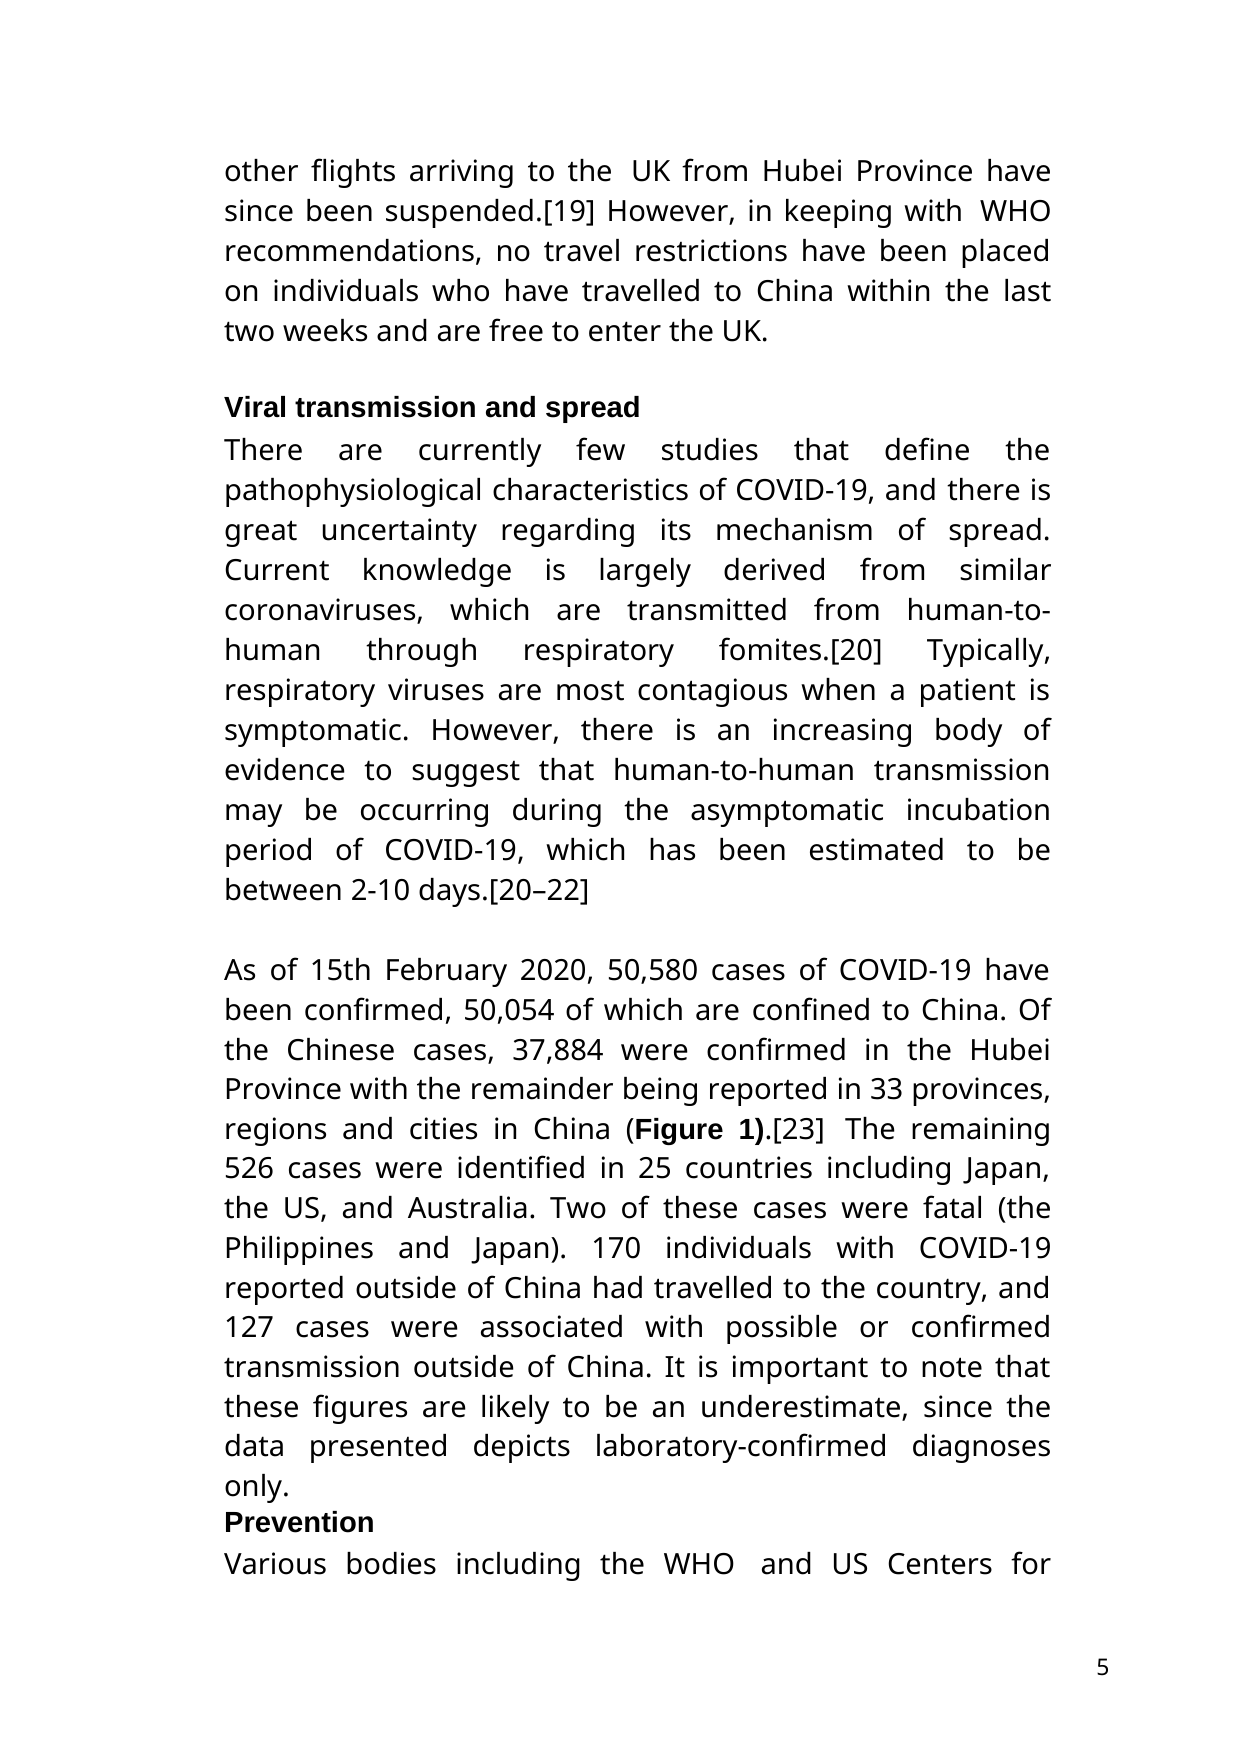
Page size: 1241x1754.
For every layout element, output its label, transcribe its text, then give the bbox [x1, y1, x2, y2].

subtitle Viral transmission and spread [224, 391, 1051, 424]
text As of 15th February 2020, 50,580 cases of COVID-19 have been confirmed, 50,054 of which are confined to China. Of the Chinese cases, 37,884 were confirmed in the Hubei Province with the remainder being reported in 33 provinces, regions and cities in China (Figure 1).[23] The remaining 526 cases were identified in 25 countries including Japan, the US, and Australia. Two of these cases were fatal (the Philippines and Japan). 170 individuals with COVID-19 reported outside of China had travelled to the country, and 127 cases were associated with possible or confirmed transmission outside of China. It is important to note that these figures are likely to be an underestimate, since the data presented depicts laboratory-confirmed diagnoses only. [224, 949, 1051, 1505]
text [224, 150, 1051, 350]
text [224, 1543, 1051, 1583]
text There are currently few studies that define the pathophysiological characteristics of COVID-19, and there is great uncertainty regarding its mechanism of spread. Current knowledge is largely derived from similar coronaviruses, which are transmitted from human-to-human through respiratory fomites.[20] Typically, respiratory viruses are most contagious when a patient is symptomatic. However, there is an increasing body of evidence to suggest that human-to-human transmission may be occurring during the asymptomatic incubation period of COVID-19, which has been estimated to be between 2-10 days.[20–22] [224, 429, 1051, 908]
subtitle Prevention [224, 1505, 1051, 1538]
